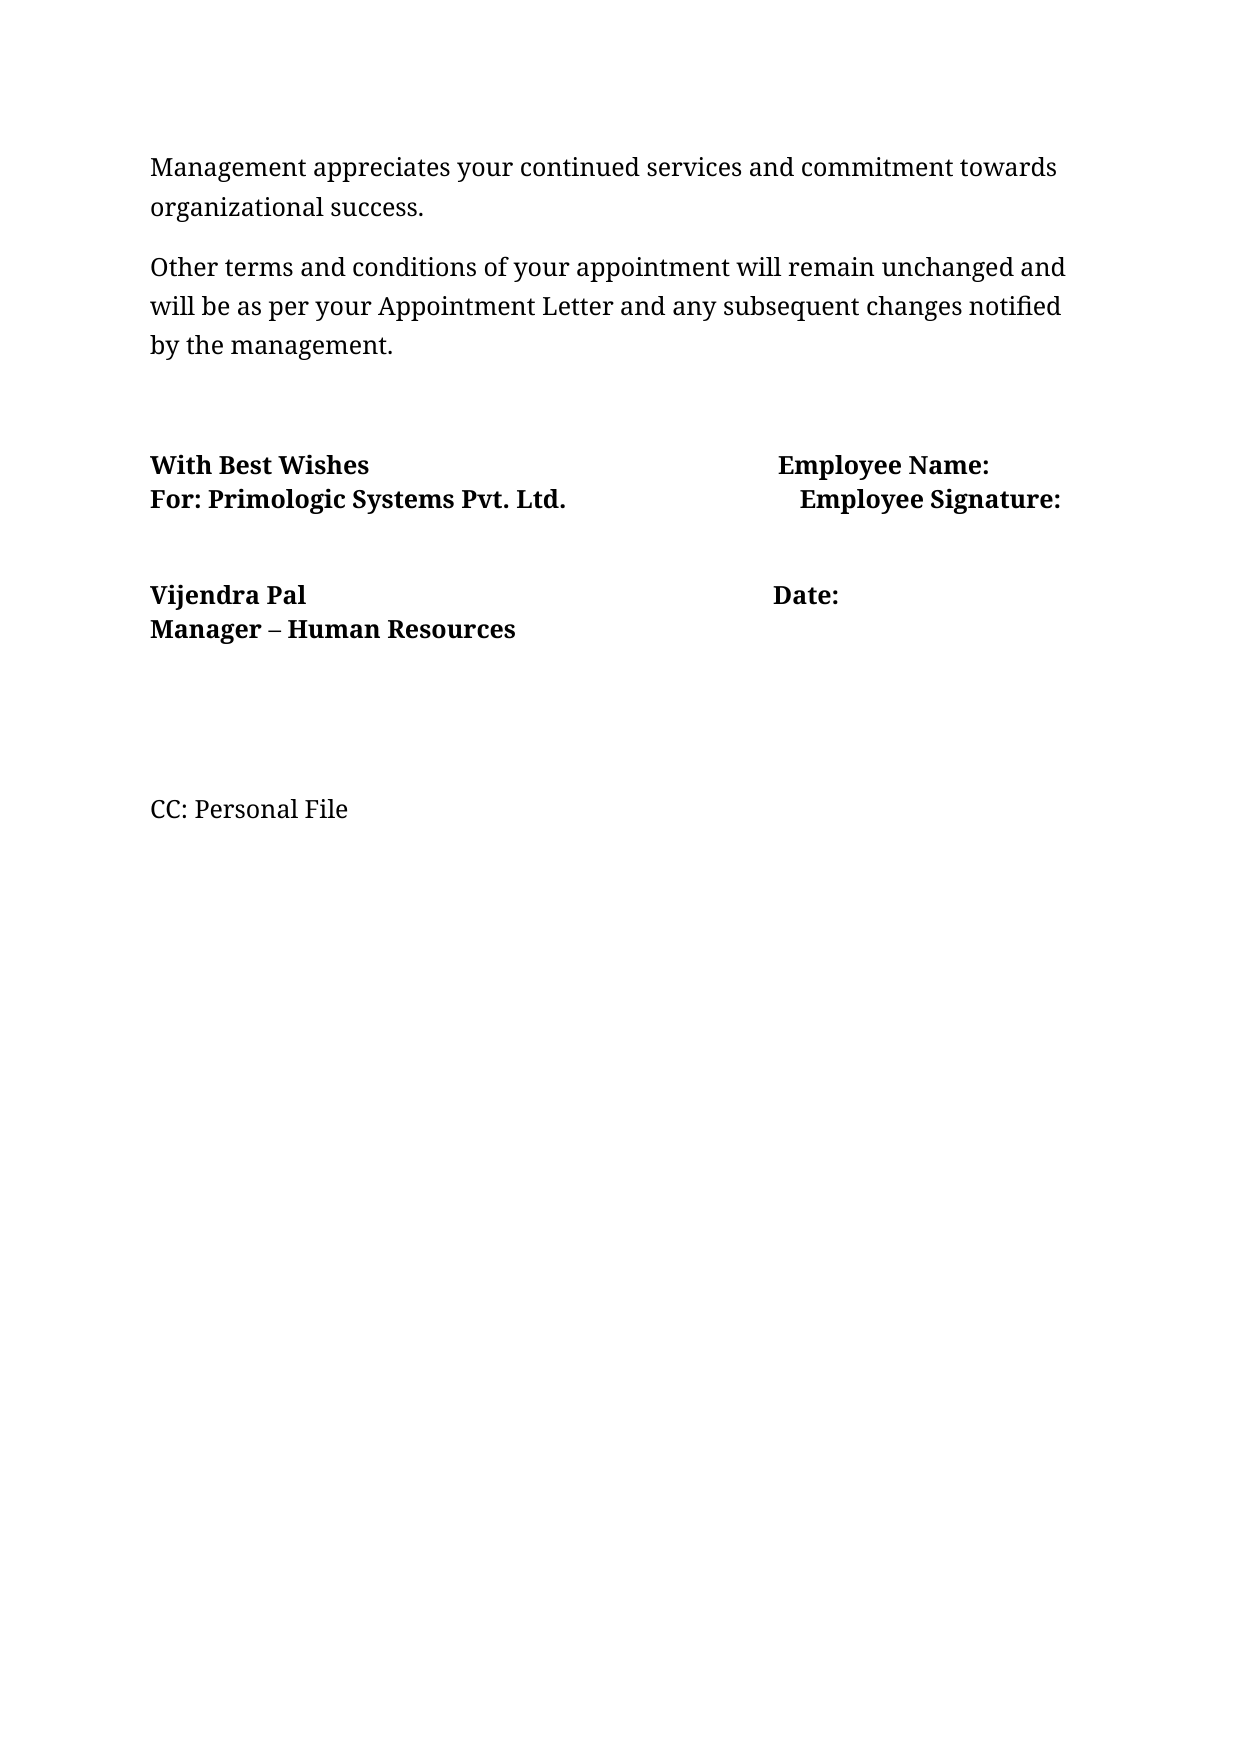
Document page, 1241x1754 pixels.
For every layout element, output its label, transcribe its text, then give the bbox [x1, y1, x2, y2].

text Management appreciates your continued services and commitment towards organizational success. [150, 150, 1090, 223]
text CC: Personal File [150, 792, 1090, 826]
text For: Primologic Systems Pvt. Ltd. Employee Signature: [150, 482, 1090, 516]
text Manager – Human Resources [150, 612, 1090, 646]
text With Best Wishes Employee Name: [150, 447, 1090, 482]
text Other terms and conditions of your appointment will remain unchanged and will be as per your Appointment Letter and any subsequent changes notified by the management. [150, 249, 1090, 362]
text Vijendra Pal Date: [150, 578, 1090, 612]
